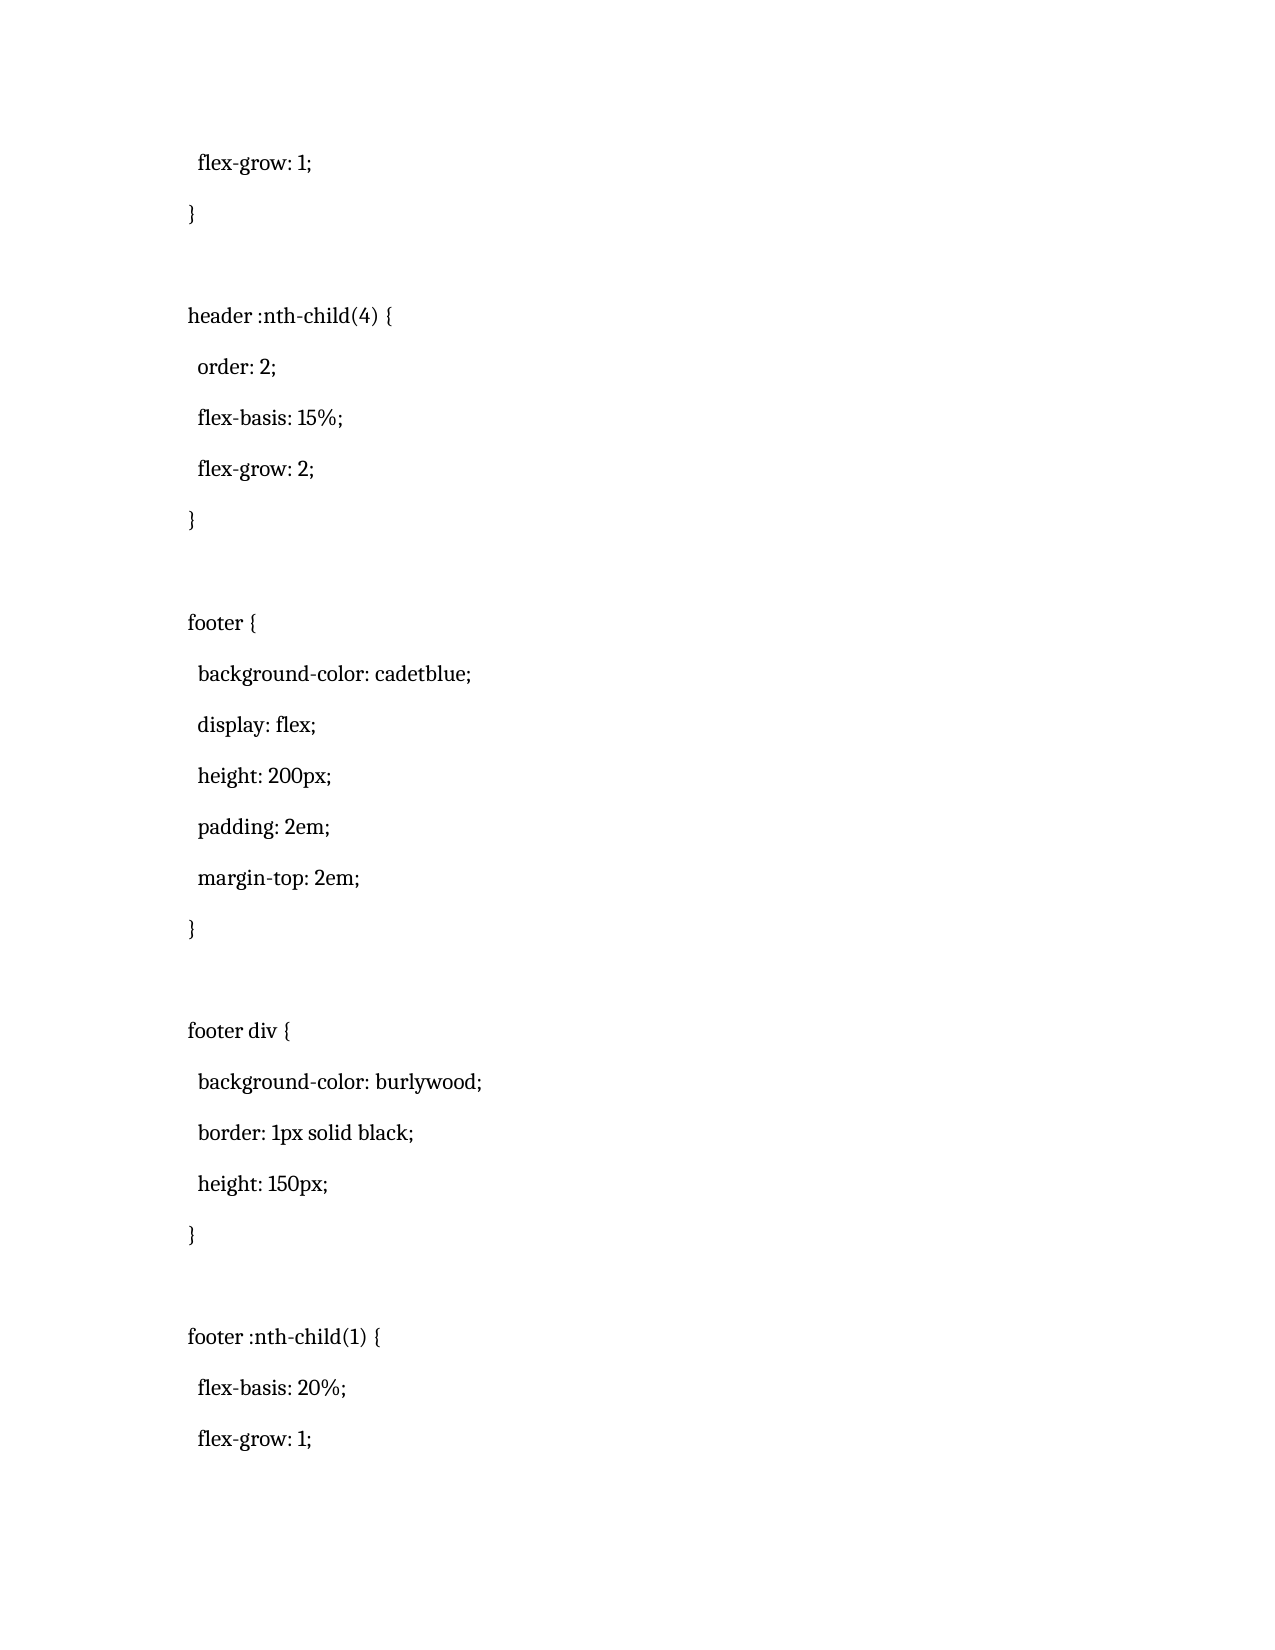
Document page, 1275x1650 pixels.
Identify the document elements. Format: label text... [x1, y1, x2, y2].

text } [187, 1222, 1087, 1248]
text border: 1px solid black; [187, 1120, 1087, 1146]
text footer :nth-child(1) { [187, 1324, 1087, 1350]
text background-color: burlywood; [187, 1069, 1087, 1095]
text padding: 2em; [187, 813, 1087, 840]
text margin-top: 2em; [187, 864, 1087, 891]
text } [187, 507, 1087, 534]
text flex-grow: 2; [187, 456, 1087, 483]
text flex-grow: 1; [187, 150, 1087, 176]
text height: 200px; [187, 762, 1087, 789]
text flex-basis: 20%; [187, 1375, 1087, 1401]
text } [187, 201, 1087, 227]
text flex-basis: 15%; [187, 405, 1087, 432]
text height: 150px; [187, 1171, 1087, 1197]
text order: 2; [187, 354, 1087, 381]
text flex-grow: 1; [187, 1426, 1087, 1452]
text display: flex; [187, 711, 1087, 738]
text background-color: cadetblue; [187, 660, 1087, 687]
text footer div { [187, 1018, 1087, 1044]
text } [187, 916, 1087, 942]
text header :nth-child(4) { [187, 303, 1087, 329]
text footer { [187, 609, 1087, 636]
